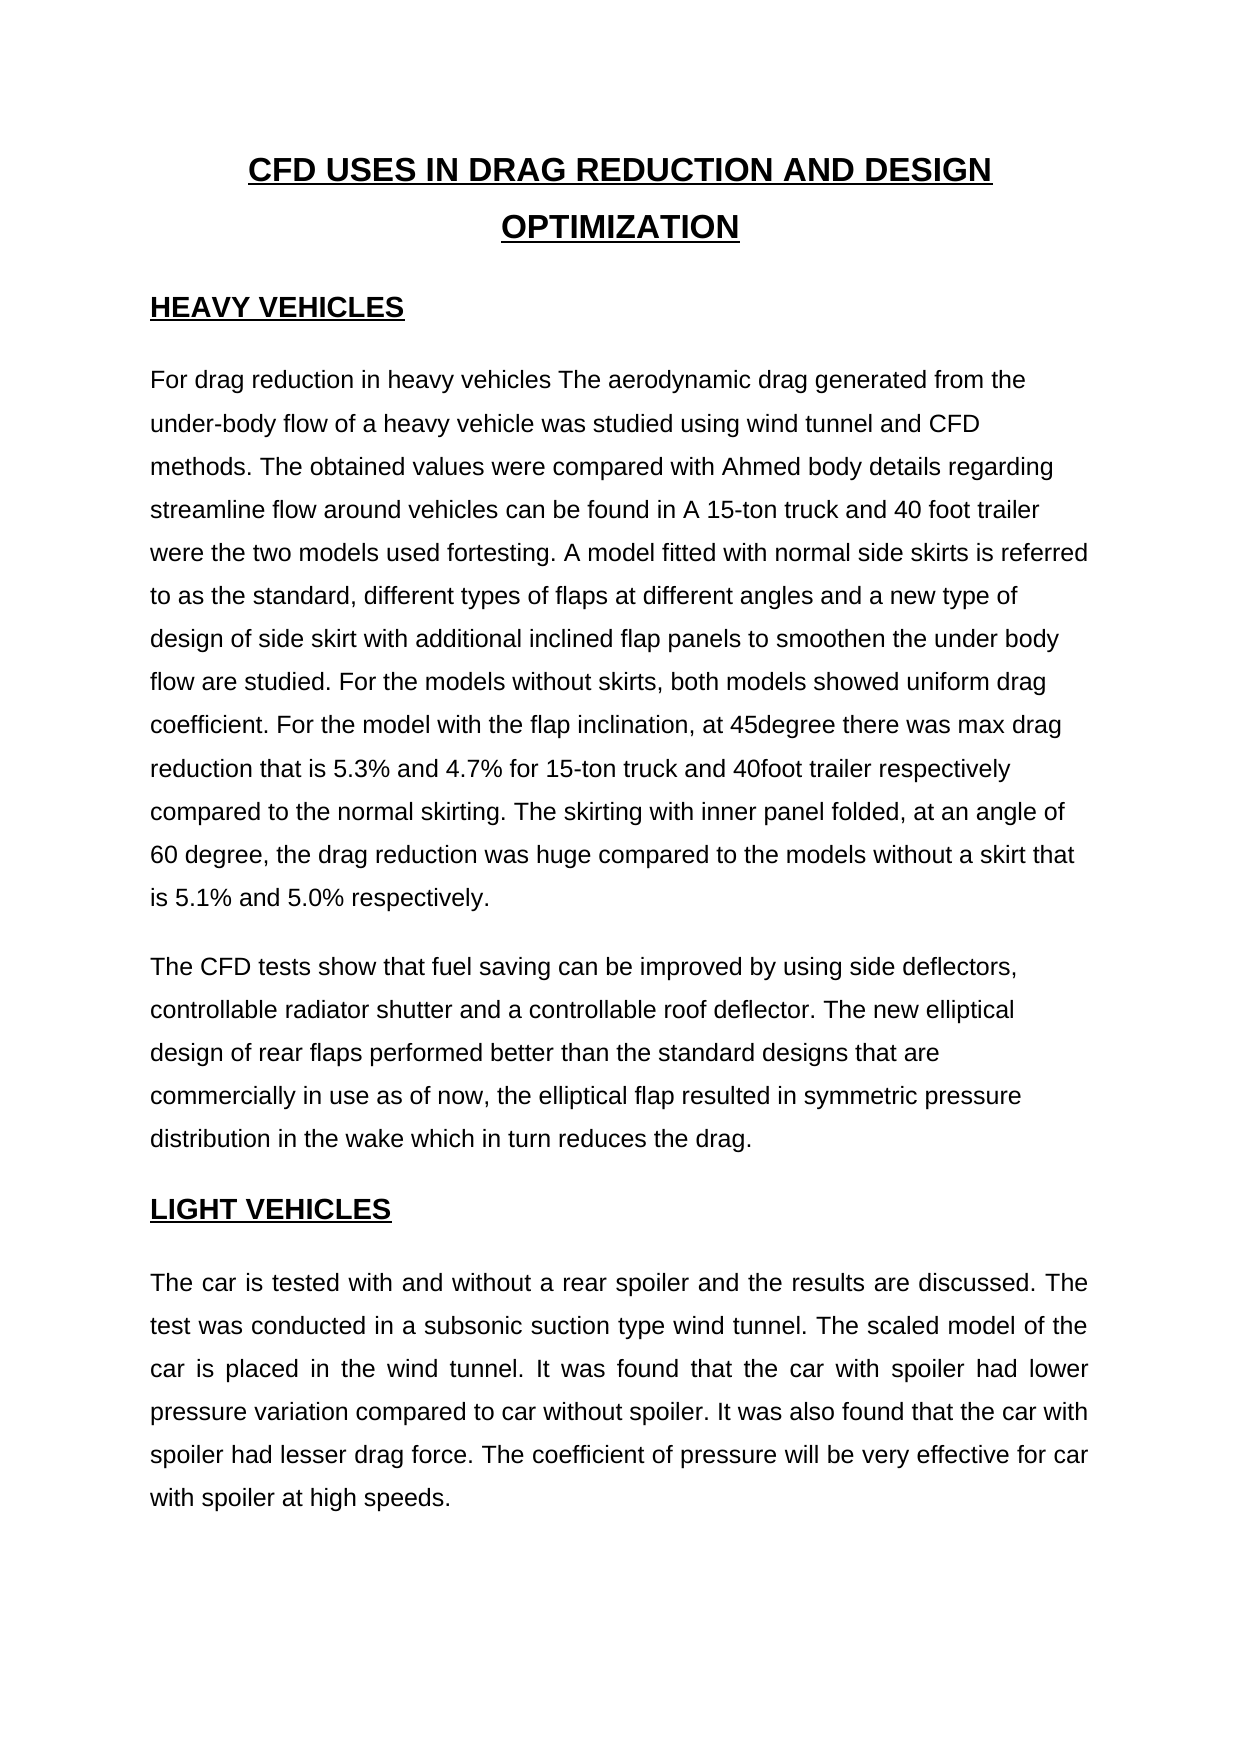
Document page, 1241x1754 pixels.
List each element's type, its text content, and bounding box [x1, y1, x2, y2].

text The car is tested with and without a rear spoiler and the results are discussed. The test was conducted in a subsonic suction type wind tunnel. The scaled model of the car is placed in the wind tunnel. It was found that the car with spoiler had lower pressure variation compared to car without spoiler. It was also found that the car with spoiler had lesser drag force. The coefficient of pressure will be very effective for car with spoiler at high speeds. [150, 1268, 1090, 1512]
text LIGHT VEHICLES [150, 1192, 1090, 1226]
text The CFD tests show that fuel saving can be improved by using side deflectors, controllable radiator shutter and a controllable roof deflector. The new elliptical design of rear flaps performed better than the standard designs that are commercially in use as of now, the elliptical flap resulted in symmetric pressure distribution in the wake which in turn reduces the drag. [150, 952, 1090, 1153]
text HEAVY VEHICLES [150, 290, 1090, 324]
text For drag reduction in heavy vehicles The aerodynamic drag generated from the under-body flow of a heavy vehicle was studied using wind tunnel and CFD methods. The obtained values were compared with Ahmed body details regarding streamline flow around vehicles can be found in A 15-ton truck and 40 foot trailer were the two models used fortesting. A model fitted with normal side skirts is referred to as the standard, different types of flaps at different angles and a new type of design of side skirt with additional inclined flap panels to smoothen the under body flow are studied. For the models without skirts, both models showed uniform drag coefficient. For the model with the flap inclination, at 45degree there was max drag reduction that is 5.3% and 4.7% for 15-ton truck and 40foot trailer respectively compared to the normal skirting. The skirting with inner panel folded, at an angle of 60 degree, the drag reduction was huge compared to the models without a skirt that is 5.1% and 5.0% respectively. [150, 366, 1090, 912]
text CFD USES IN DRAG REDUCTION AND DESIGN OPTIMIZATION [150, 150, 1090, 246]
